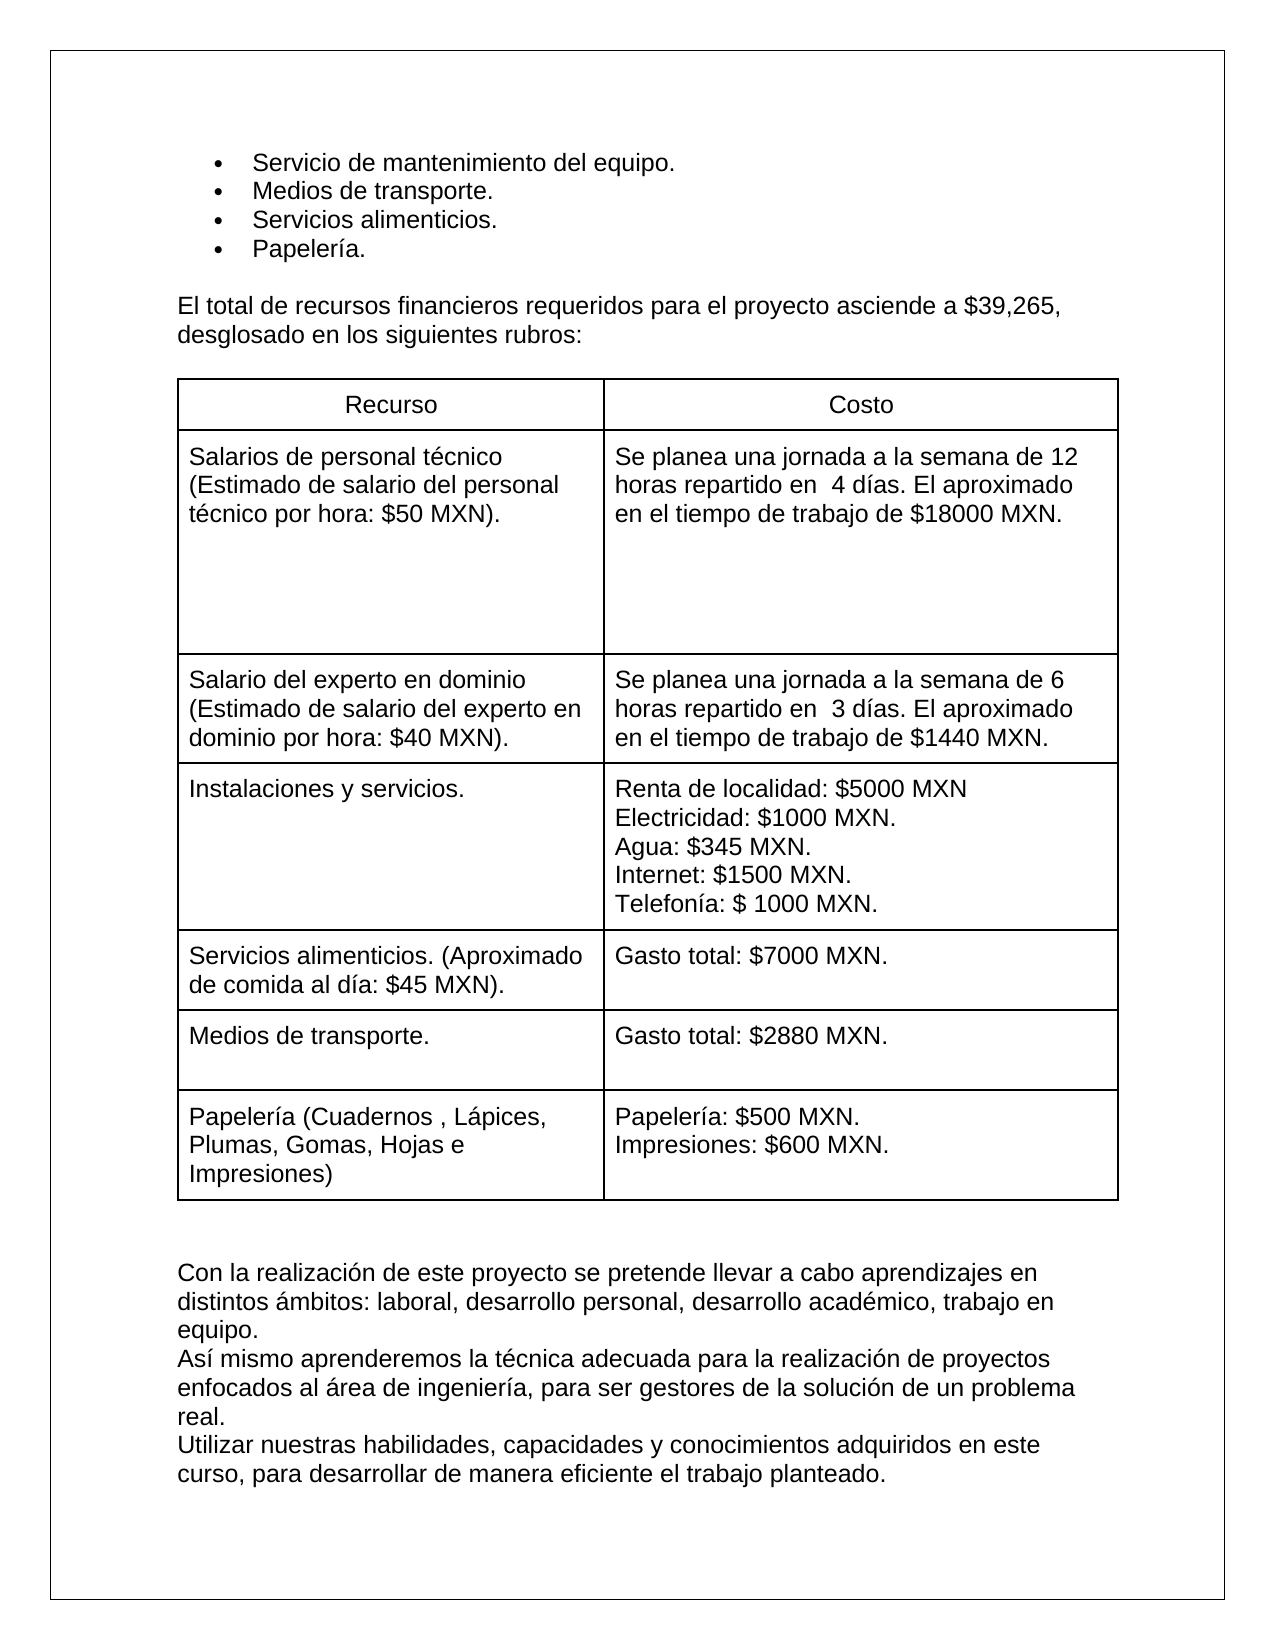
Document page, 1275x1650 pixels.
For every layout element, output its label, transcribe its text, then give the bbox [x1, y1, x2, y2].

table_header Costo [605, 380, 1117, 429]
list Medios de transporte. [214, 176, 1098, 205]
text El total de recursos financieros requeridos para el proyecto asciende a $39,265, desglosado en los siguientes rubros: [177, 291, 1098, 349]
list Servicios alimenticios. [214, 205, 1098, 234]
list Papelería. [214, 234, 1098, 262]
text Utilizar nuestras habilidades, capacidades y conocimientos adquiridos en este curso, para desarrollar de manera eficiente el trabajo planteado. [177, 1431, 1098, 1488]
table_header Recurso [179, 380, 603, 429]
text Así mismo aprenderemos la técnica adecuada para la realización de proyectos enfocados al área de ingeniería, para ser gestores de la solución de un problema real. [177, 1344, 1098, 1431]
table_cell Instalaciones y servicios. [179, 764, 603, 928]
table_cell Gasto total: $7000 MXN. [605, 931, 1117, 1009]
table_cell Papelería (Cuadernos , Lápices, Plumas, Gomas, Hojas e Impresiones) [179, 1091, 603, 1198]
table_cell Salario del experto en dominio (Estimado de salario del experto en dominio por hora: $40 MXN). [179, 655, 603, 762]
table_cell Renta de localidad: $5000 MXN Electricidad: $1000 MXN. Agua: $345 MXN. Internet: $1500 MXN. Telefonía: $ 1000 MXN. [605, 764, 1117, 928]
table_cell Se planea una jornada a la semana de 6 horas repartido en 3 días. El aproximado en el tiempo de trabajo de $1440 MXN. [605, 655, 1117, 762]
table_cell Gasto total: $2880 MXN. [605, 1011, 1117, 1089]
table_cell Papelería: $500 MXN. Impresiones: $600 MXN. [605, 1091, 1117, 1198]
table_cell Medios de transporte. [179, 1011, 603, 1089]
table_cell Se planea una jornada a la semana de 12 horas repartido en 4 días. El aproximado en el tiempo de trabajo de $18000 MXN. [605, 431, 1117, 653]
list Servicio de mantenimiento del equipo. [214, 147, 1098, 176]
table_cell Servicios alimenticios. (Aproximado de comida al día: $45 MXN). [179, 931, 603, 1009]
text Con la realización de este proyecto se pretende llevar a cabo aprendizajes en distintos ámbitos: laboral, desarrollo personal, desarrollo académico, trabajo en equipo. [177, 1258, 1098, 1344]
table_cell Salarios de personal técnico (Estimado de salario del personal técnico por hora: $50 MXN). [179, 431, 603, 653]
